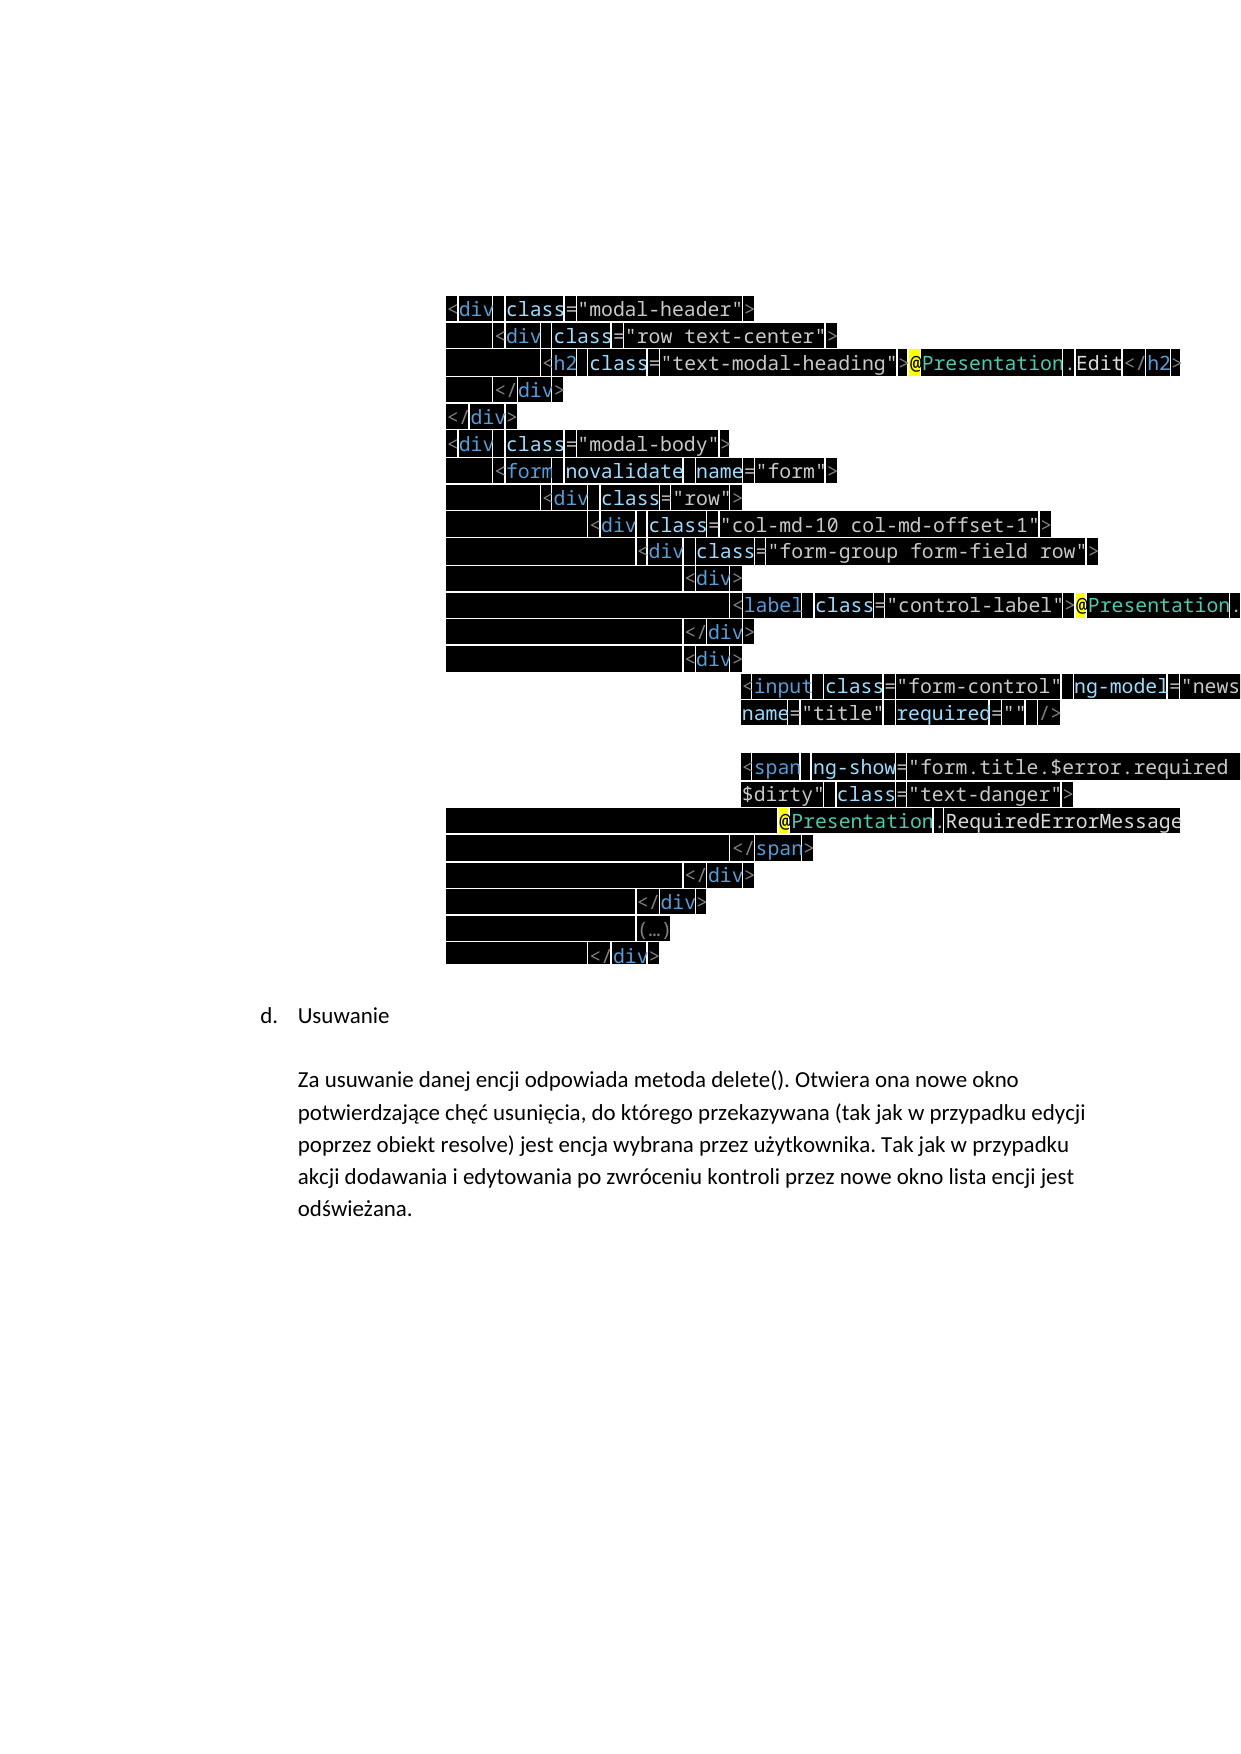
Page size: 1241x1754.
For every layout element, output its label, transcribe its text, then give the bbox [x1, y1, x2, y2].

list Usuwanie [260, 1001, 1093, 1029]
list Za usuwanie danej encji odpowiada metoda delete(). Otwiera ona nowe okno potwierdzające chęć usunięcia, do którego przekazywana (tak jak w przypadku edycji poprzez obiekt resolve) jest encja wybrana przez użytkownika. Tak jak w przypadku akcji dodawania i edytowania po zwróceniu kontroli przez nowe okno lista encji jest odświeżana. [298, 1066, 1093, 1222]
